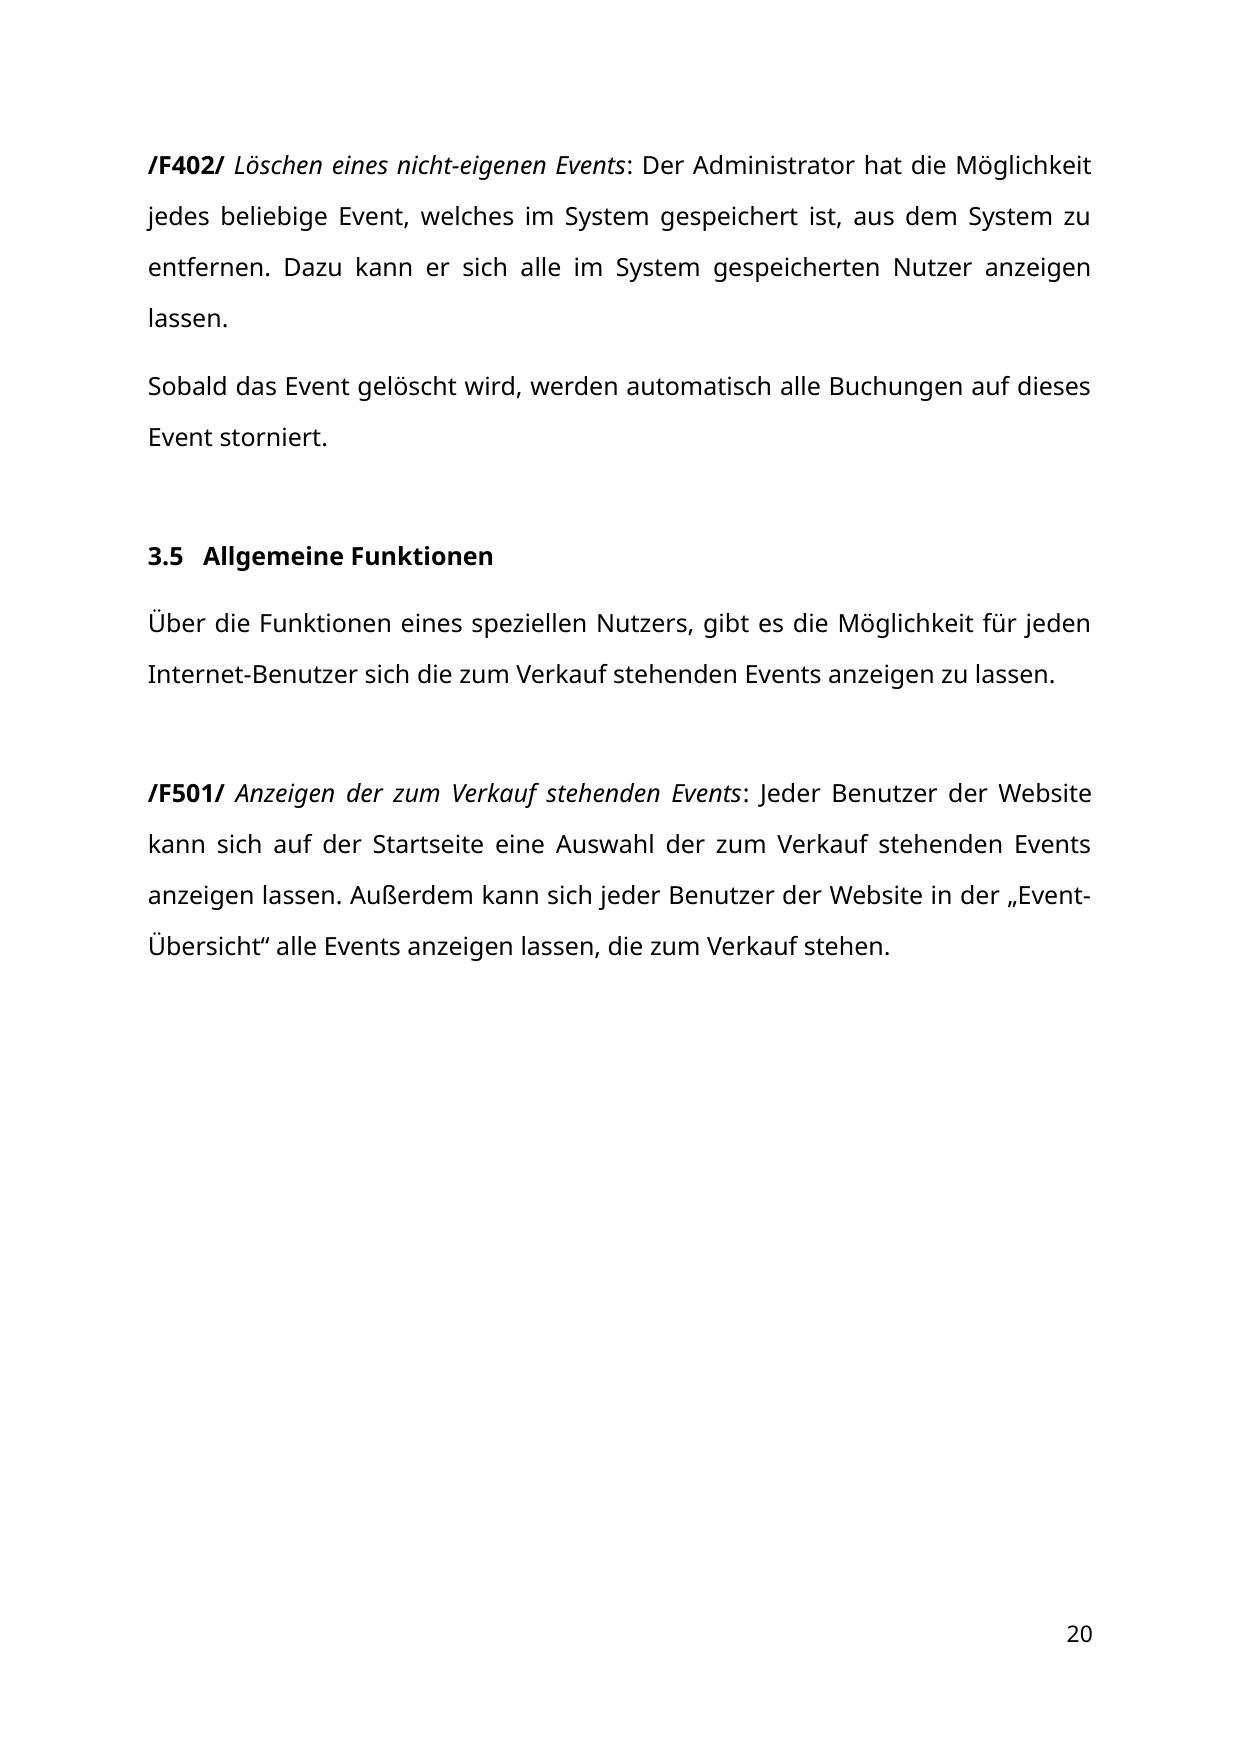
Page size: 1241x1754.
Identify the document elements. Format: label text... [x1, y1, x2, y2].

text 3.5 Allgemeine Funktionen [148, 538, 1093, 572]
text Sobald das Event gelöscht wird, werden automatisch alle Buchungen auf dieses Event storniert. [148, 368, 1093, 453]
text Über die Funktionen eines speziellen Nutzers, gibt es die Möglichkeit für jeden Internet-Benutzer sich die zum Verkauf stehenden Events anzeigen zu lassen. [148, 606, 1093, 691]
text /F402/ Löschen eines nicht-eigenen Events: Der Administrator hat die Möglichkeit jedes beliebige Event, welches im System gespeichert ist, aus dem System zu entfernen. Dazu kann er sich alle im System gespeicherten Nutzer anzeigen lassen. [148, 148, 1093, 335]
text /F501/ Anzeigen der zum Verkauf stehenden Events: Jeder Benutzer der Website kann sich auf der Startseite eine Auswahl der zum Verkauf stehenden Events anzeigen lassen. Außerdem kann sich jeder Benutzer der Website in der „Event-Übersicht“ alle Events anzeigen lassen, die zum Verkauf stehen. [148, 776, 1093, 963]
